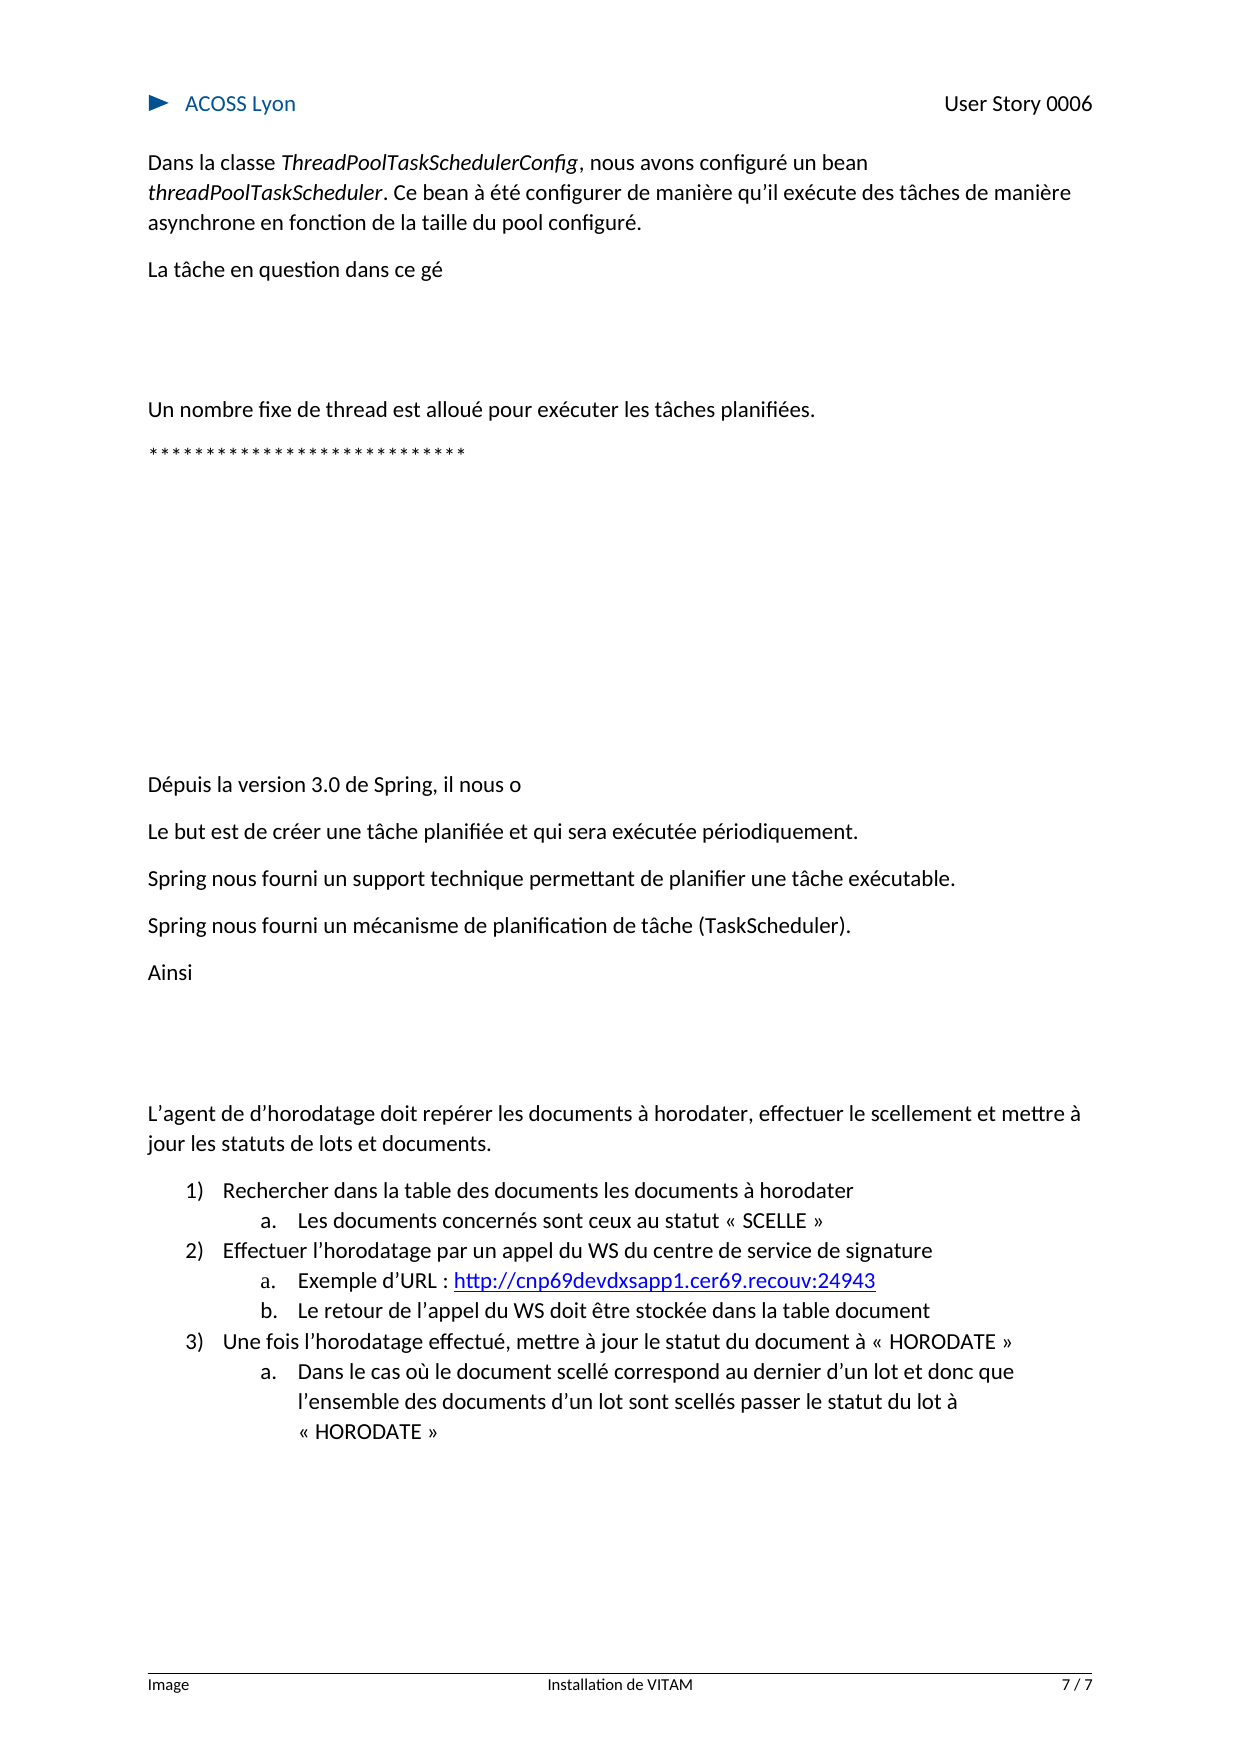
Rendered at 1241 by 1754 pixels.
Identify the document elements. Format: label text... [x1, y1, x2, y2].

text Dans la classe ThreadPoolTaskSchedulerConfig, nous avons configuré un bean threadPoolTaskScheduler. Ce bean à été configurer de manière qu’il exécute des tâches de manière asynchrone en fonction de la taille du pool configuré. [148, 148, 1092, 236]
text Ainsi [148, 958, 1092, 986]
text Le but est de créer une tâche planifiée et qui sera exécutée périodiquement. [148, 817, 1092, 846]
list Les documents concernés sont ceux au statut « SCELLE » [260, 1206, 1092, 1234]
list Exemple d’URL : http://cnp69devdxsapp1.cer69.recouv:24943 [260, 1266, 1092, 1294]
list Le retour de l’appel du WS doit être stockée dans la table document [260, 1297, 1092, 1325]
list Rechercher dans la table des documents les documents à horodater [185, 1176, 1092, 1204]
list Une fois l’horodatage effectué, mettre à jour le statut du document à « HORODATE » [185, 1327, 1092, 1355]
text Dépuis la version 3.0 de Spring, il nous o [148, 771, 1092, 799]
list Dans le cas où le document scellé correspond au dernier d’un lot et donc que l’ensemble des documents d’un lot sont scellés passer le statut du lot à « HORODATE » [260, 1357, 1092, 1446]
text Spring nous fourni un support technique permettant de planifier une tâche exécutable. [148, 864, 1092, 892]
text Spring nous fourni un mécanisme de planification de tâche (TaskScheduler). [148, 911, 1092, 939]
text **************************** [148, 442, 1092, 471]
text Un nombre fixe de thread est alloué pour exécuter les tâches planifiées. [148, 396, 1092, 424]
text La tâche en question dans ce gé [148, 255, 1092, 283]
text L’agent de d’horodatage doit repérer les documents à horodater, effectuer le scellement et mettre à jour les statuts de lots et documents. [148, 1099, 1092, 1157]
list Effectuer l’horodatage par un appel du WS du centre de service de signature [185, 1236, 1092, 1264]
